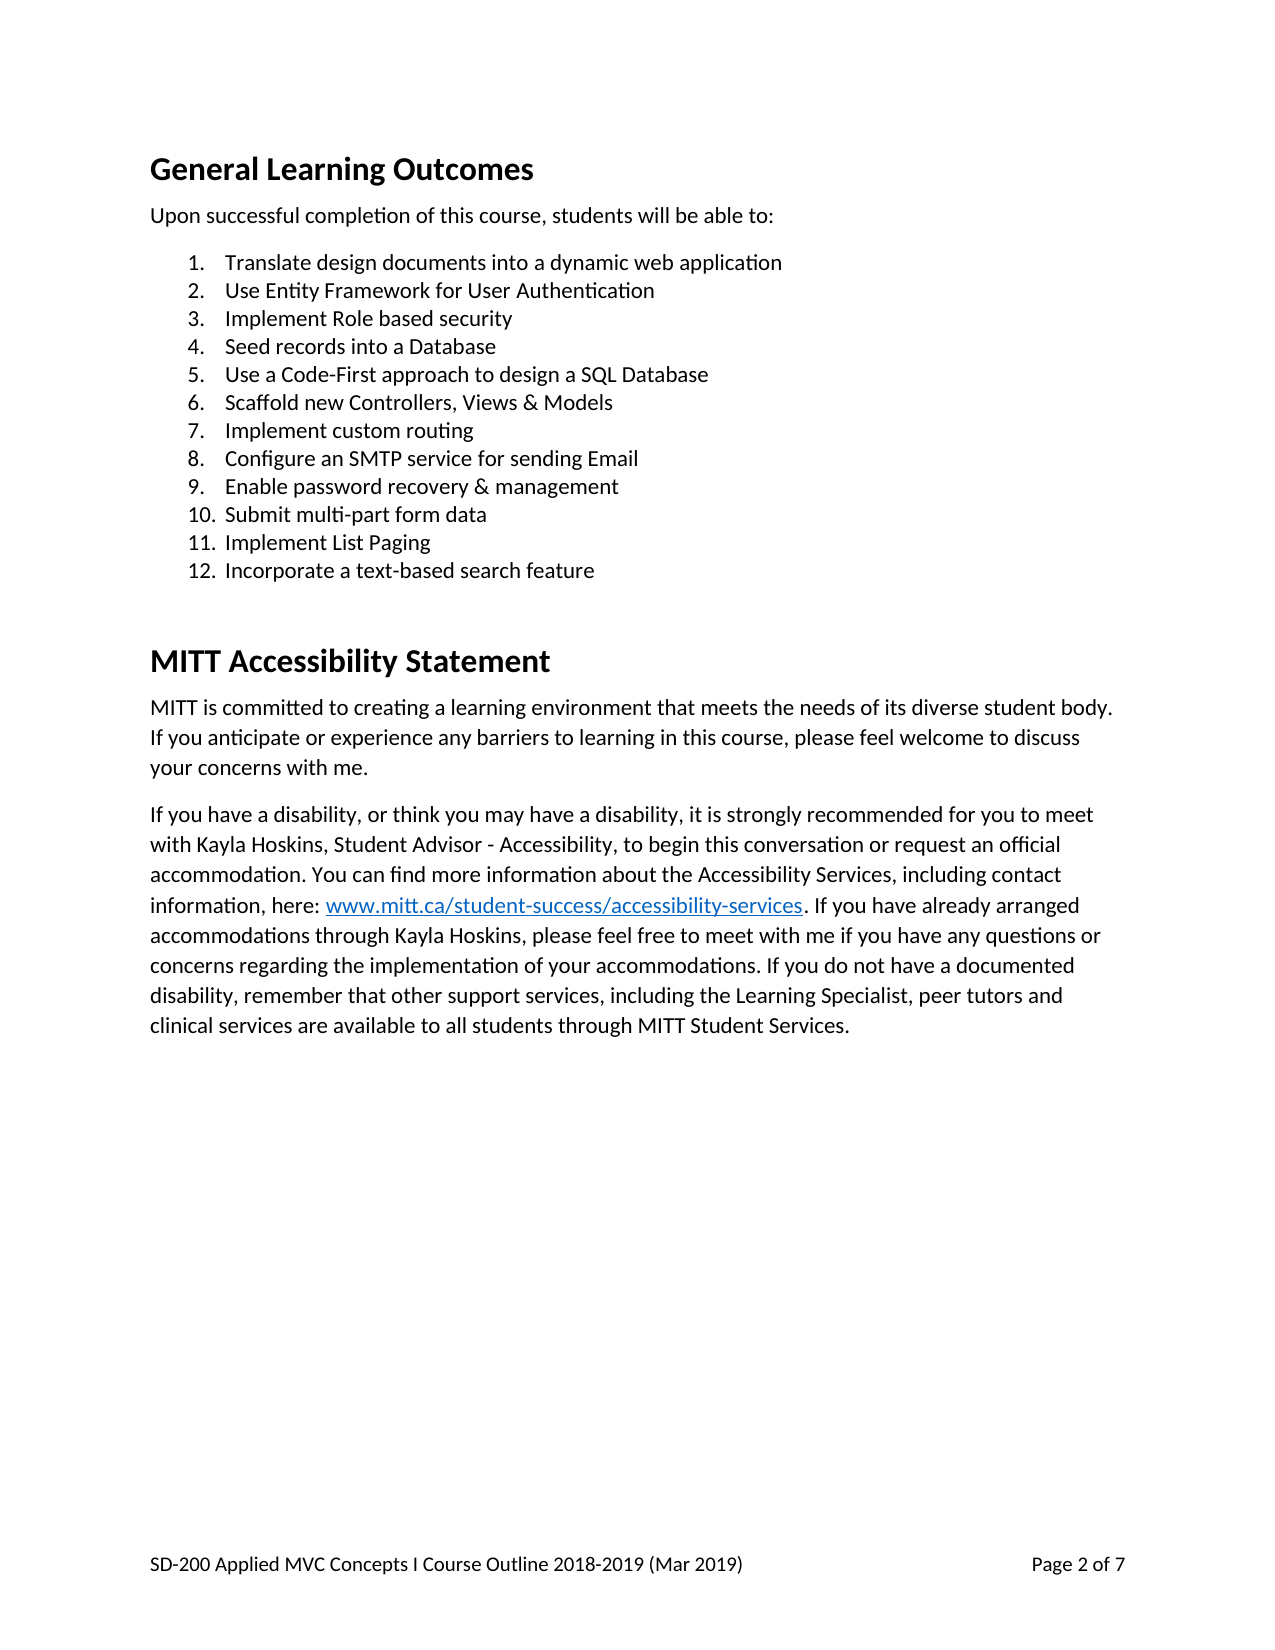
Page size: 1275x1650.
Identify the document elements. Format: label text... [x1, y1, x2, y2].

list Submit multi-part form data [187, 500, 1125, 528]
list Implement custom routing [187, 416, 1125, 444]
list Enable password recovery & management [187, 472, 1125, 500]
list Translate design documents into a dynamic web application [187, 248, 1125, 276]
list Configure an SMTP service for sending Email [187, 444, 1125, 472]
list Use a Code-First approach to design a SQL Database [187, 360, 1125, 388]
text MITT Accessibility Statement [150, 639, 1125, 680]
list Scaffold new Controllers, Views & Models [187, 388, 1125, 416]
list Implement Role based security [187, 304, 1125, 332]
list Incorporate a text-based search feature [187, 556, 1125, 584]
list Use Entity Framework for User Authentication [187, 276, 1125, 304]
text If you have a disability, or think you may have a disability, it is strongly recommended for you to meet with Kayla Hoskins, Student Advisor - Accessibility, to begin this conversation or request an official accommodation. You can find more information about the Accessibility Services, including contact information, here: www.mitt.ca/student-success/accessibility-services. If you have already arranged accommodations through Kayla Hoskins, please feel free to meet with me if you have any questions or concerns regarding the implementation of your accommodations. If you do not have a documented disability, remember that other support services, including the Learning Specialist, peer tutors and clinical services are available to all students through MITT Student Services. [150, 800, 1125, 1039]
list Implement List Paging [187, 528, 1125, 556]
text Upon successful completion of this course, students will be able to: [150, 201, 1125, 229]
text General Learning Outcomes [150, 148, 1125, 188]
list Seed records into a Database [187, 332, 1125, 360]
text MITT is committed to creating a learning environment that meets the needs of its diverse student body. If you anticipate or experience any barriers to learning in this course, please feel welcome to discuss your concerns with me. [150, 693, 1125, 781]
